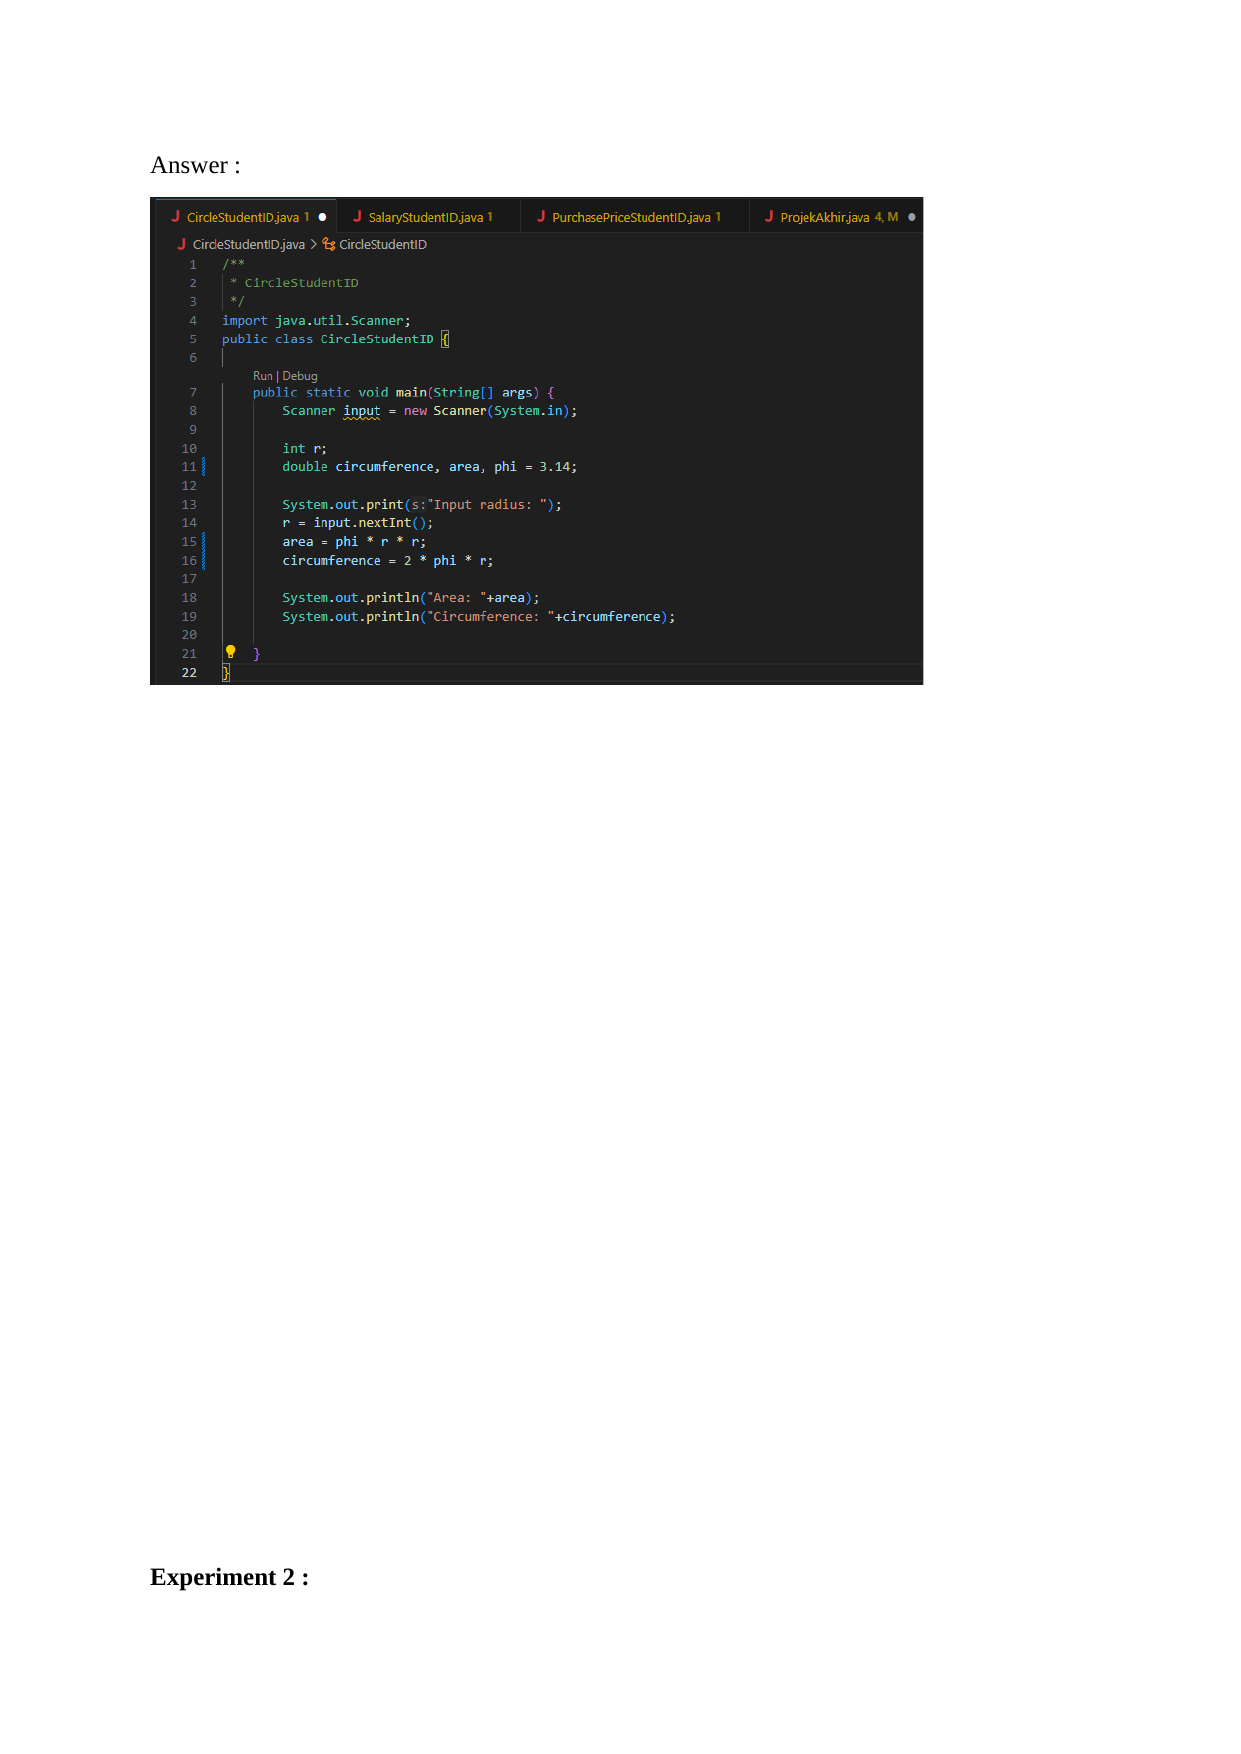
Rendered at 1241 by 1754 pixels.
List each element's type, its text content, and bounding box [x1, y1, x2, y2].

text Answer : [150, 150, 1090, 179]
picture [150, 197, 924, 685]
text Experiment 2 : [150, 1562, 1090, 1591]
